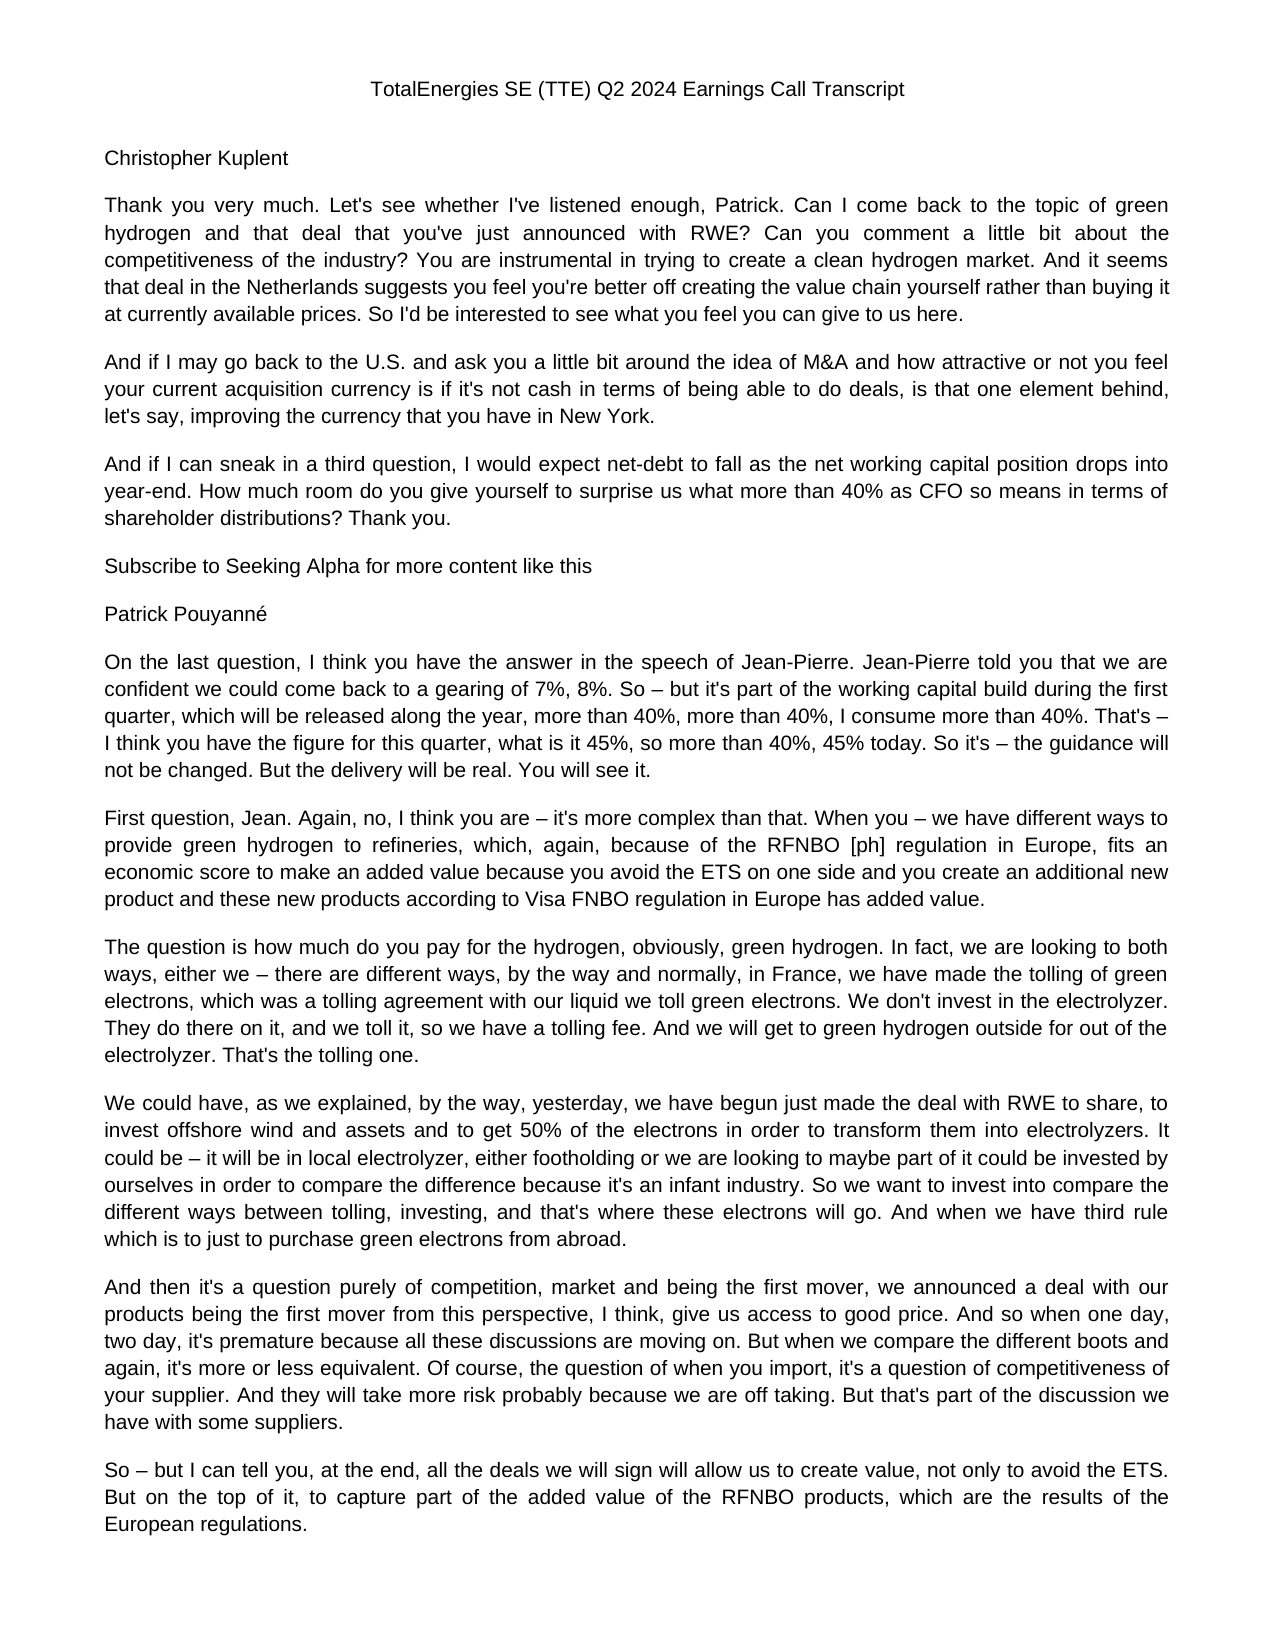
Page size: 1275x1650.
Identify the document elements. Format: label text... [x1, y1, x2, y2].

text Subscribe to Seeking Alpha for more content like this [104, 551, 1171, 578]
text First question, Jean. Again, no, I think you are – it's more complex than that. When you – we have different ways to provide green hydrogen to refineries, which, again, because of the RFNBO [ph] regulation in Europe, fits an economic score to make an added value because you avoid the ETS on one side and you create an additional new product and these new products according to Visa FNBO regulation in Europe has added value. [104, 803, 1171, 911]
text Patrick Pouyanné [104, 598, 1171, 626]
text Thank you very much. Let's see whether I've listened enough, Patrick. Can I come back to the topic of green hydrogen and that deal that you've just announced with RWE? Can you comment a little bit about the competitiveness of the industry? You are instrumental in trying to create a clean hydrogen market. And it seems that deal in the Netherlands suggests you feel you're better off creating the value chain yourself rather than buying it at currently available prices. So I'd be interested to see what you feel you can give to us here. [104, 190, 1171, 326]
text And if I may go back to the U.S. and ask you a little bit around the idea of M&A and how attractive or not you feel your current acquisition currency is if it's not cash in terms of being able to do deals, is that one element behind, let's say, improving the currency that you have in New York. [104, 346, 1171, 428]
text Christopher Kuplent [104, 142, 1171, 169]
text The question is how much do you pay for the hydrogen, obviously, green hydrogen. In fact, we are looking to both ways, either we – there are different ways, by the way and normally, in France, we have made the tolling of green electrons, which was a tolling agreement with our liquid we toll green electrons. We don't invest in the electrolyzer. They do there on it, and we toll it, so we have a tolling fee. And we will get to green hydrogen outside for out of the electrolyzer. That's the tolling one. [104, 932, 1171, 1067]
text And if I can sneak in a third question, I would expect net-debt to fall as the net working capital position drops into year-end. How much room do you give yourself to surprise us what more than 40% as CFO so means in terms of shareholder distributions? Thank you. [104, 448, 1171, 530]
text We could have, as we explained, by the way, yesterday, we have begun just made the deal with RWE to share, to invest offshore wind and assets and to get 50% of the electrons in order to transform them into electrolyzers. It could be – it will be in local electrolyzer, either footholding or we are looking to maybe part of it could be invested by ourselves in order to compare the difference because it's an infant industry. So we want to invest into compare the different ways between tolling, investing, and that's where these electrons will go. And when we have third rule which is to just to purchase green electrons from abroad. [104, 1088, 1171, 1251]
text So – but I can tell you, at the end, all the deals we will sign will allow us to create value, not only to avoid the ETS. But on the top of it, to capture part of the added value of the RFNBO products, which are the results of the European regulations. [104, 1455, 1171, 1536]
text On the last question, I think you have the answer in the speech of Jean-Pierre. Jean-Pierre told you that we are confident we could come back to a gearing of 7%, 8%. So – but it's part of the working capital build during the first quarter, which will be released along the year, more than 40%, more than 40%, I consume more than 40%. That's – I think you have the figure for this quarter, what is it 45%, so more than 40%, 45% today. So it's – the guidance will not be changed. But the delivery will be real. You will see it. [104, 646, 1171, 782]
text And then it's a question purely of competition, market and being the first mover, we announced a deal with our products being the first mover from this perspective, I think, give us access to good price. And so when one day, two day, it's premature because all these discussions are moving on. But when we compare the different boots and again, it's more or less equivalent. Of course, the question of when you import, it's a question of competitiveness of your supplier. And they will take more risk probably because we are off taking. But that's part of the discussion we have with some suppliers. [104, 1271, 1171, 1434]
